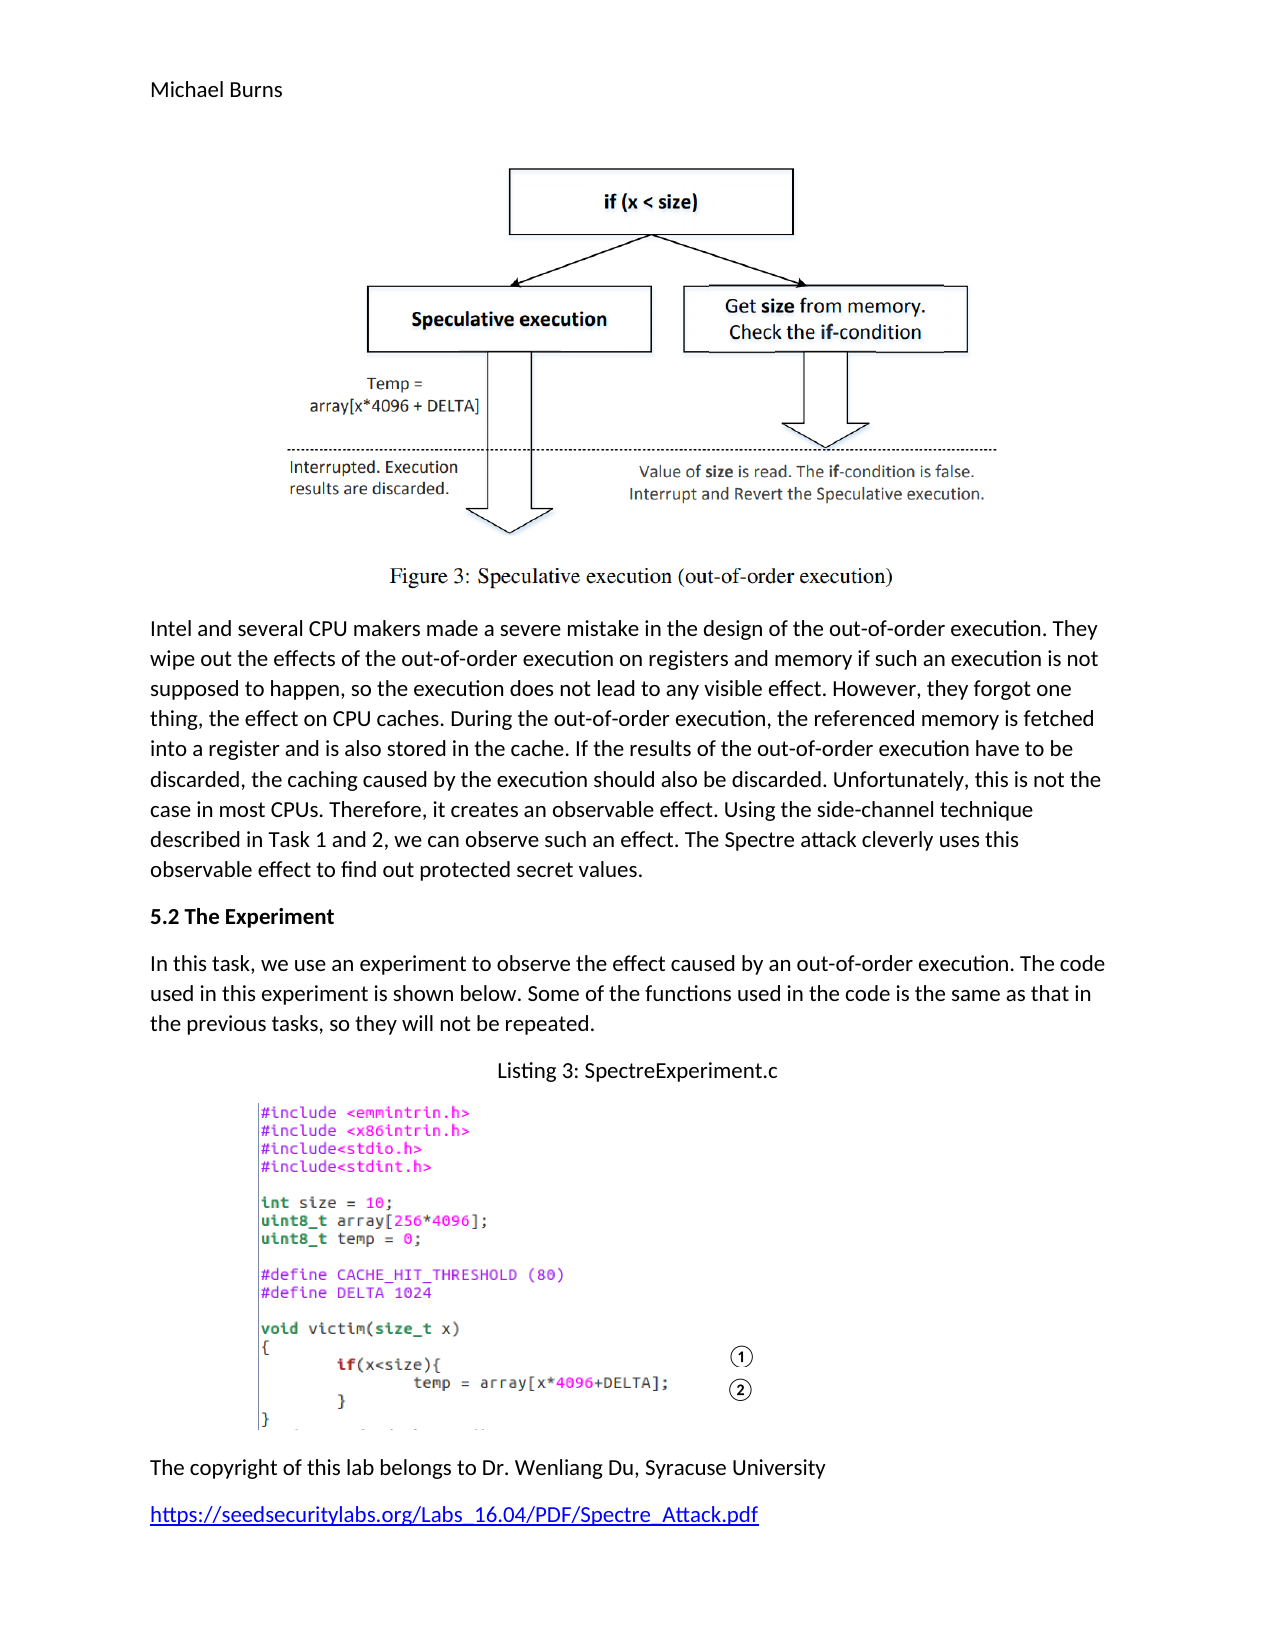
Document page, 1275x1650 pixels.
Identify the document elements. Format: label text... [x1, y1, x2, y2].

text Intel and several CPU makers made a severe mistake in the design of the out-of-order execution. They wipe out the effects of the out-of-order execution on registers and memory if such an execution is not supposed to happen, so the execution does not lead to any visible effect. However, they forgot one thing, the effect on CPU caches. During the out-of-order execution, the referenced memory is fetched into a register and is also stored in the cache. If the results of the out-of-order execution have to be discarded, the caching caused by the execution should also be discarded. Unfortunately, this is not the case in most CPUs. Therefore, it creates an observable effect. Using the side-channel technique described in Task 1 and 2, we can observe such an effect. The Spectre attack cleverly uses this observable effect to find out protected secret values. [150, 614, 1125, 883]
text In this task, we use an experiment to observe the effect caused by an out-of-order execution. The code used in this experiment is shown below. Some of the functions used in the code is the same as that in the previous tasks, so they will not be repeated. [150, 949, 1125, 1037]
picture [258, 1103, 1017, 1430]
picture [252, 150, 1023, 595]
text Listing 3: SpectreExperiment.c [150, 1056, 1125, 1084]
text 5.2 The Experiment [150, 902, 1125, 930]
